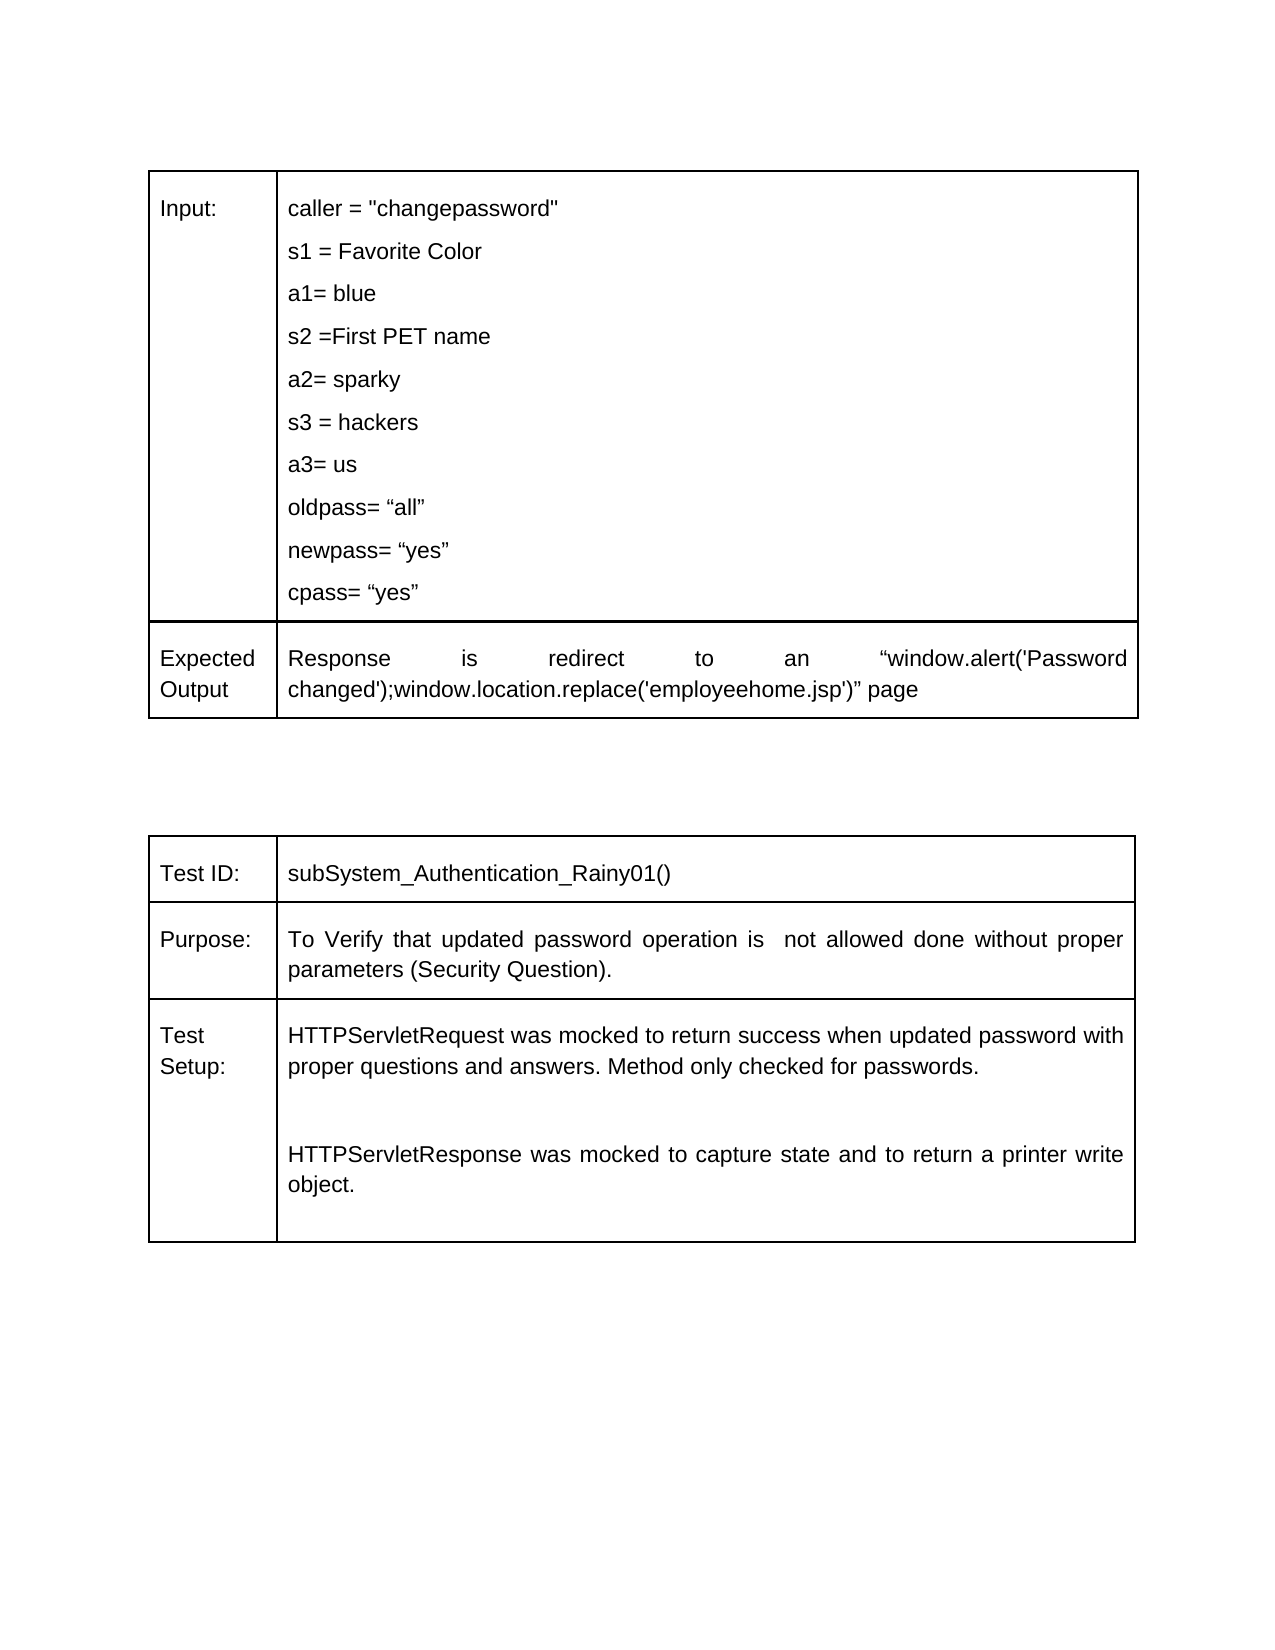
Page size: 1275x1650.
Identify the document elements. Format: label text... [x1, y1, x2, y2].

table_cell Input: [150, 172, 276, 620]
table_cell Expected Output [150, 623, 276, 717]
table_cell HTTPServletRequest was mocked to return success when updated password with proper questions and answers. Method only checked for passwords. HTTPServletResponse was mocked to capture state and to return a printer write object. [278, 1000, 1134, 1241]
table_header Test ID: [150, 837, 276, 901]
table_cell Purpose: [150, 903, 276, 997]
table_cell To Verify that updated password operation is not allowed done without proper parameters (Security Question). [278, 903, 1134, 997]
table_cell Response is redirect to an “window.alert('Password changed');window.location.replace('employeehome.jsp')” page [278, 623, 1137, 717]
table_cell Test Setup: [150, 1000, 276, 1241]
table_cell caller = "changepassword" s1 = Favorite Color a1= blue s2 =First PET name a2= sparky s3 = hackers a3= us oldpass= “all” newpass= “yes” cpass= “yes” [278, 172, 1137, 620]
table_header subSystem_Authentication_Rainy01() [278, 837, 1134, 901]
